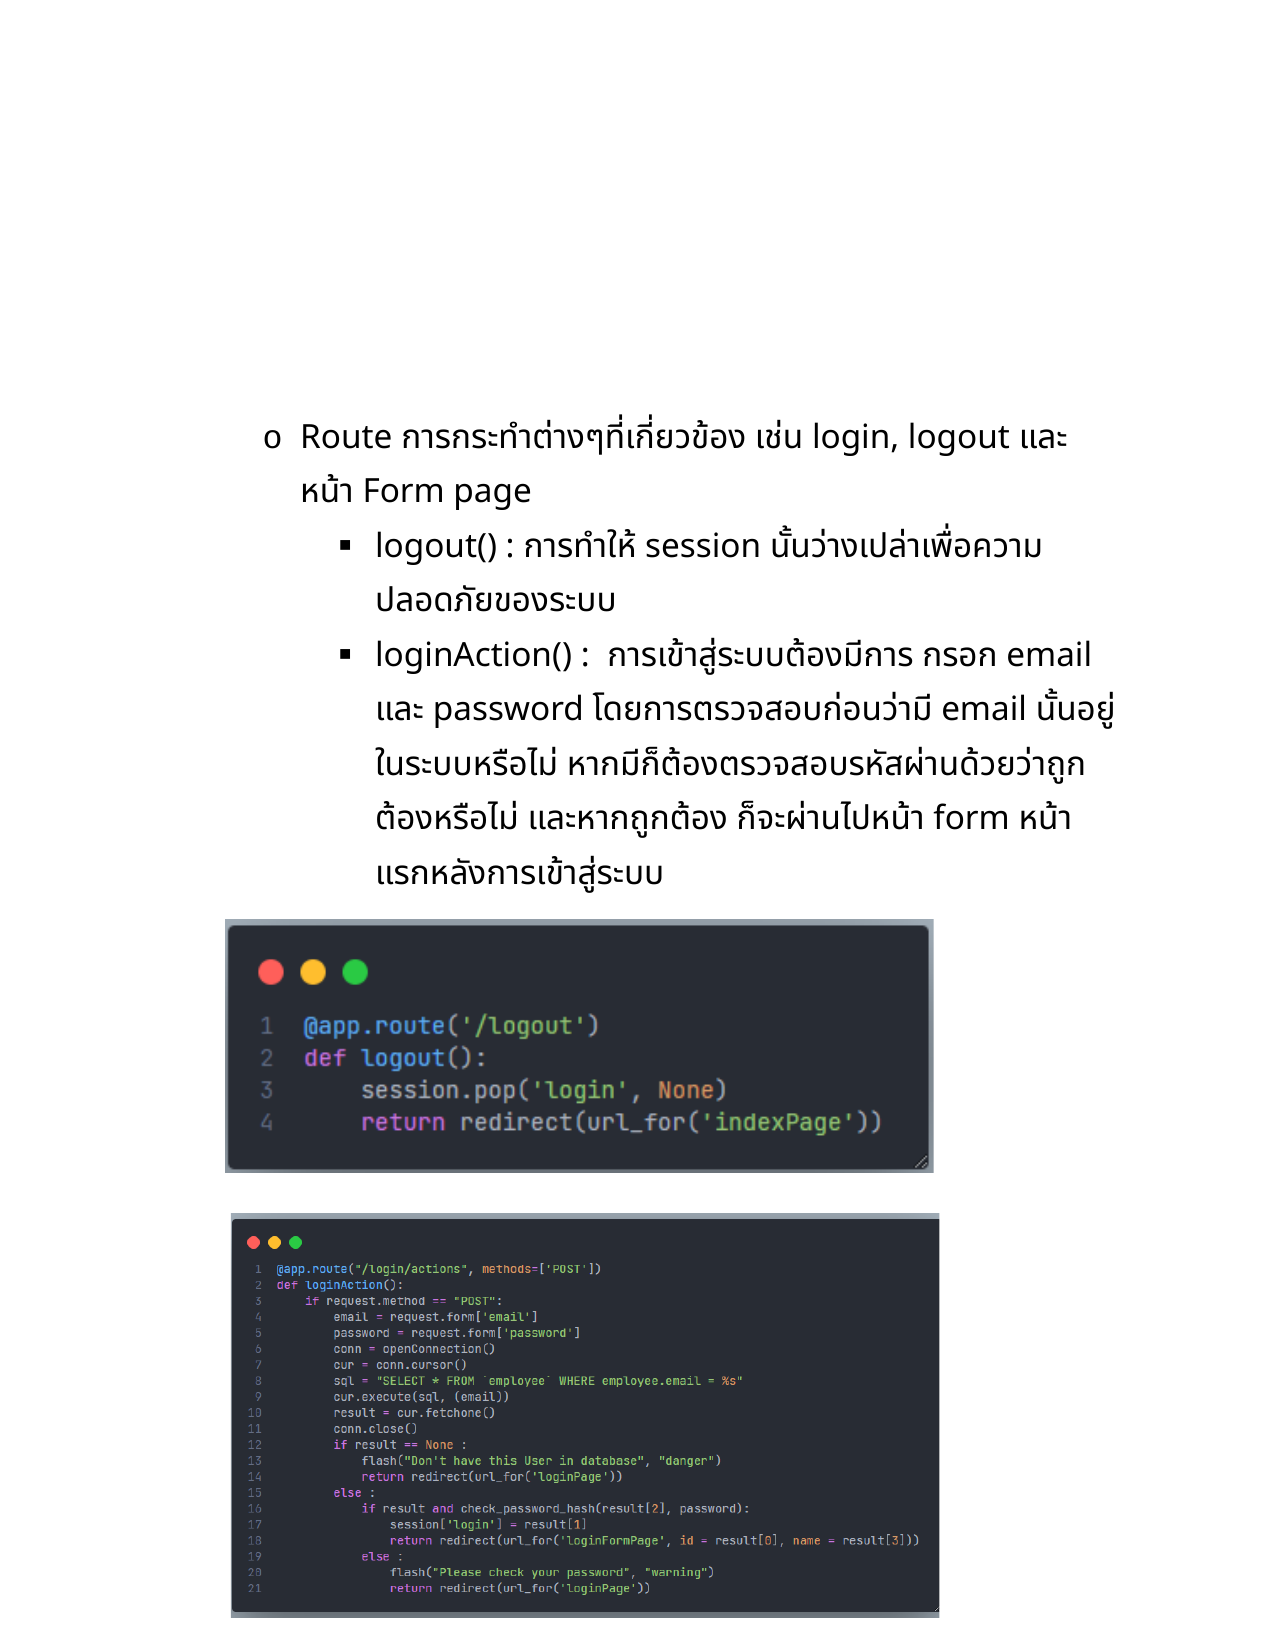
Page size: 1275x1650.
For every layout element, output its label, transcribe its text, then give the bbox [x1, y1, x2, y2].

list loginAction() : การเข้าสู่ระบบต้องมีการ กรอก email และ password โดยการตรวจสอบก่อนว่ามี email นั้นอยู่ในระบบหรือไม่ หากมีก็ต้องตรวจสอบรหัสผ่านด้วยว่าถูกต้องหรือไม่ และหากถูกต้อง ก็จะผ่านไปหน้า form หน้าแรกหลังการเข้าสู่ระบบ [337, 631, 1125, 899]
list Route การกระทำต่างๆที่เกี่ยวข้อง เช่น login, logout และ หน้า Form page [262, 412, 1125, 518]
list logout() : การทำให้ session นั้นว่างเปล่าเพื่อความปลอดภัยของระบบ [337, 522, 1125, 627]
picture [225, 919, 934, 1173]
picture [230, 1213, 940, 1618]
